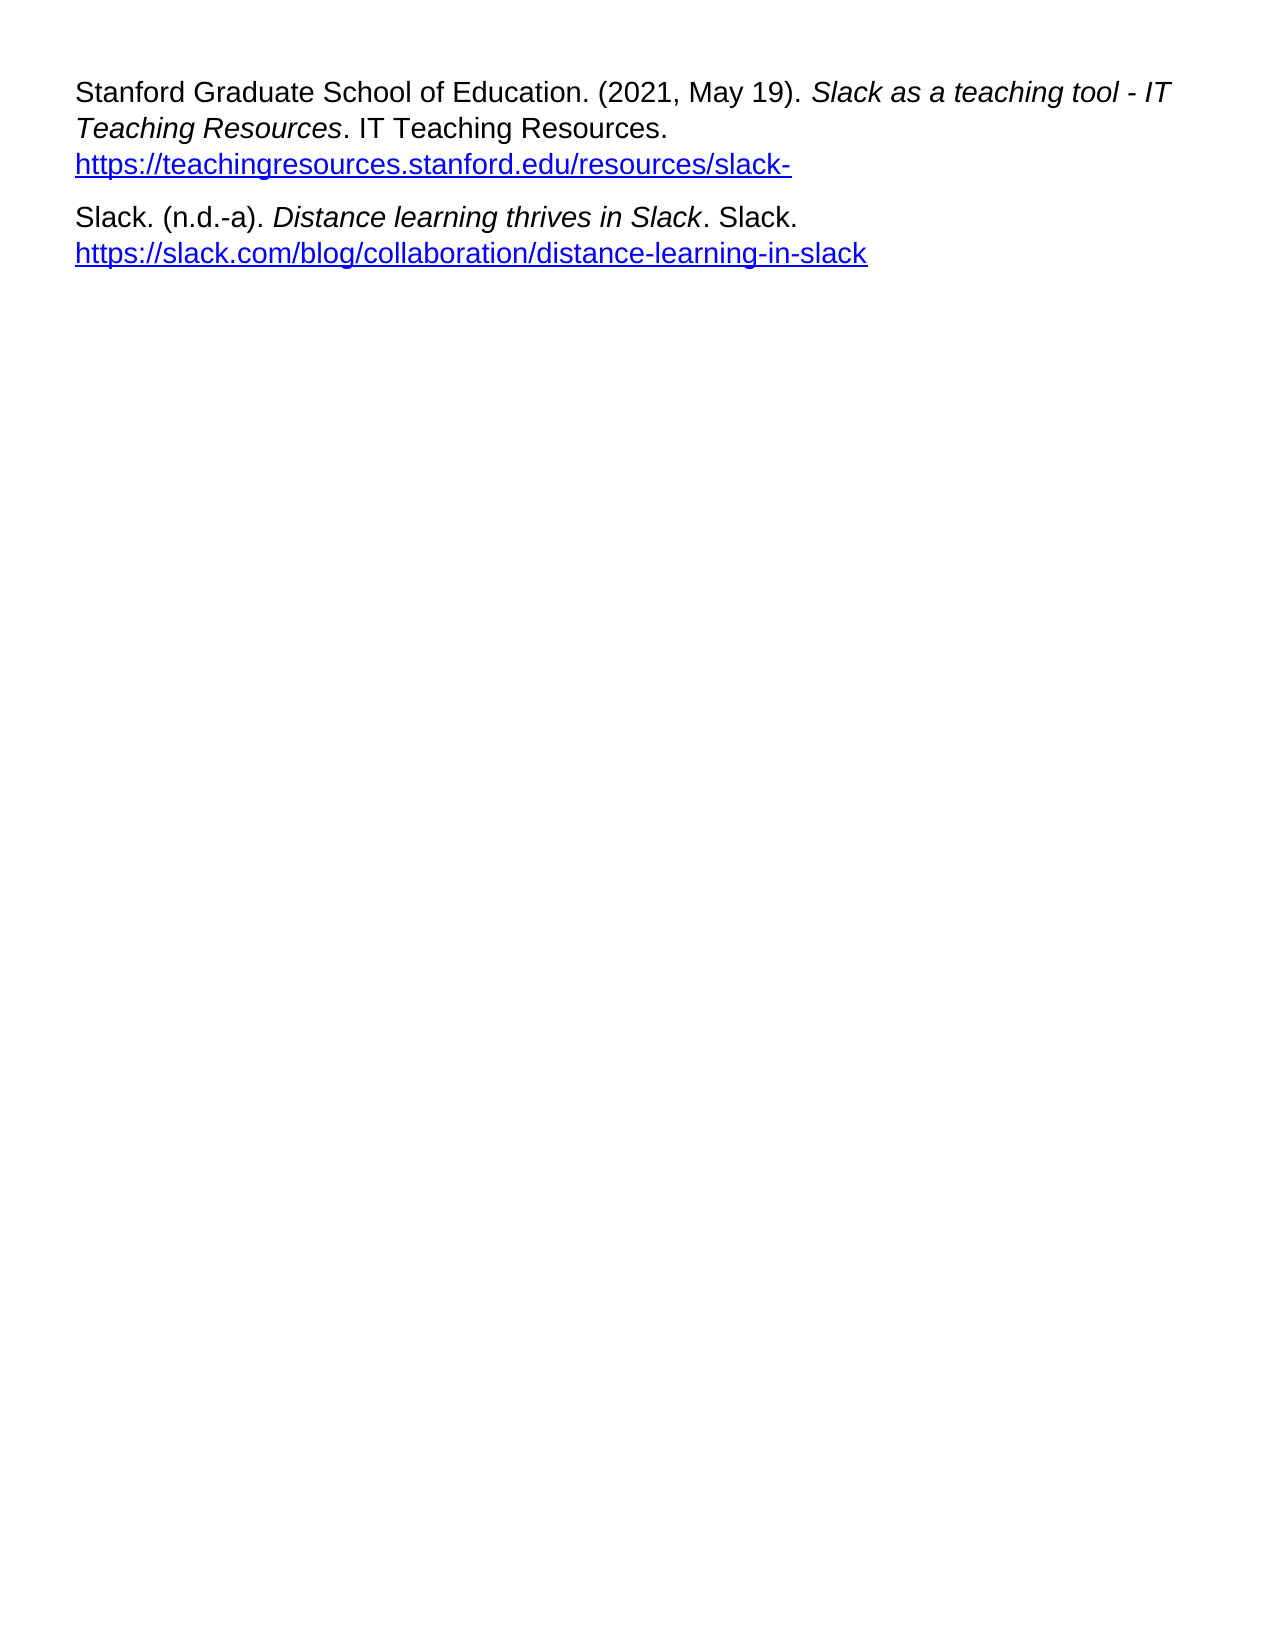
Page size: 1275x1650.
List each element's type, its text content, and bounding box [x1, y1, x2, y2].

text Slack. (n.d.-a). Distance learning thrives in Slack. Slack. https://slack.com/blog/collaboration/distance-learning-in-slack [75, 200, 1200, 270]
text Stanford Graduate School of Education. (2021, May 19). Slack as a teaching tool - IT Teaching Resources. IT Teaching Resources. https://teachingresources.stanford.edu/resources/slack- [75, 75, 1200, 181]
